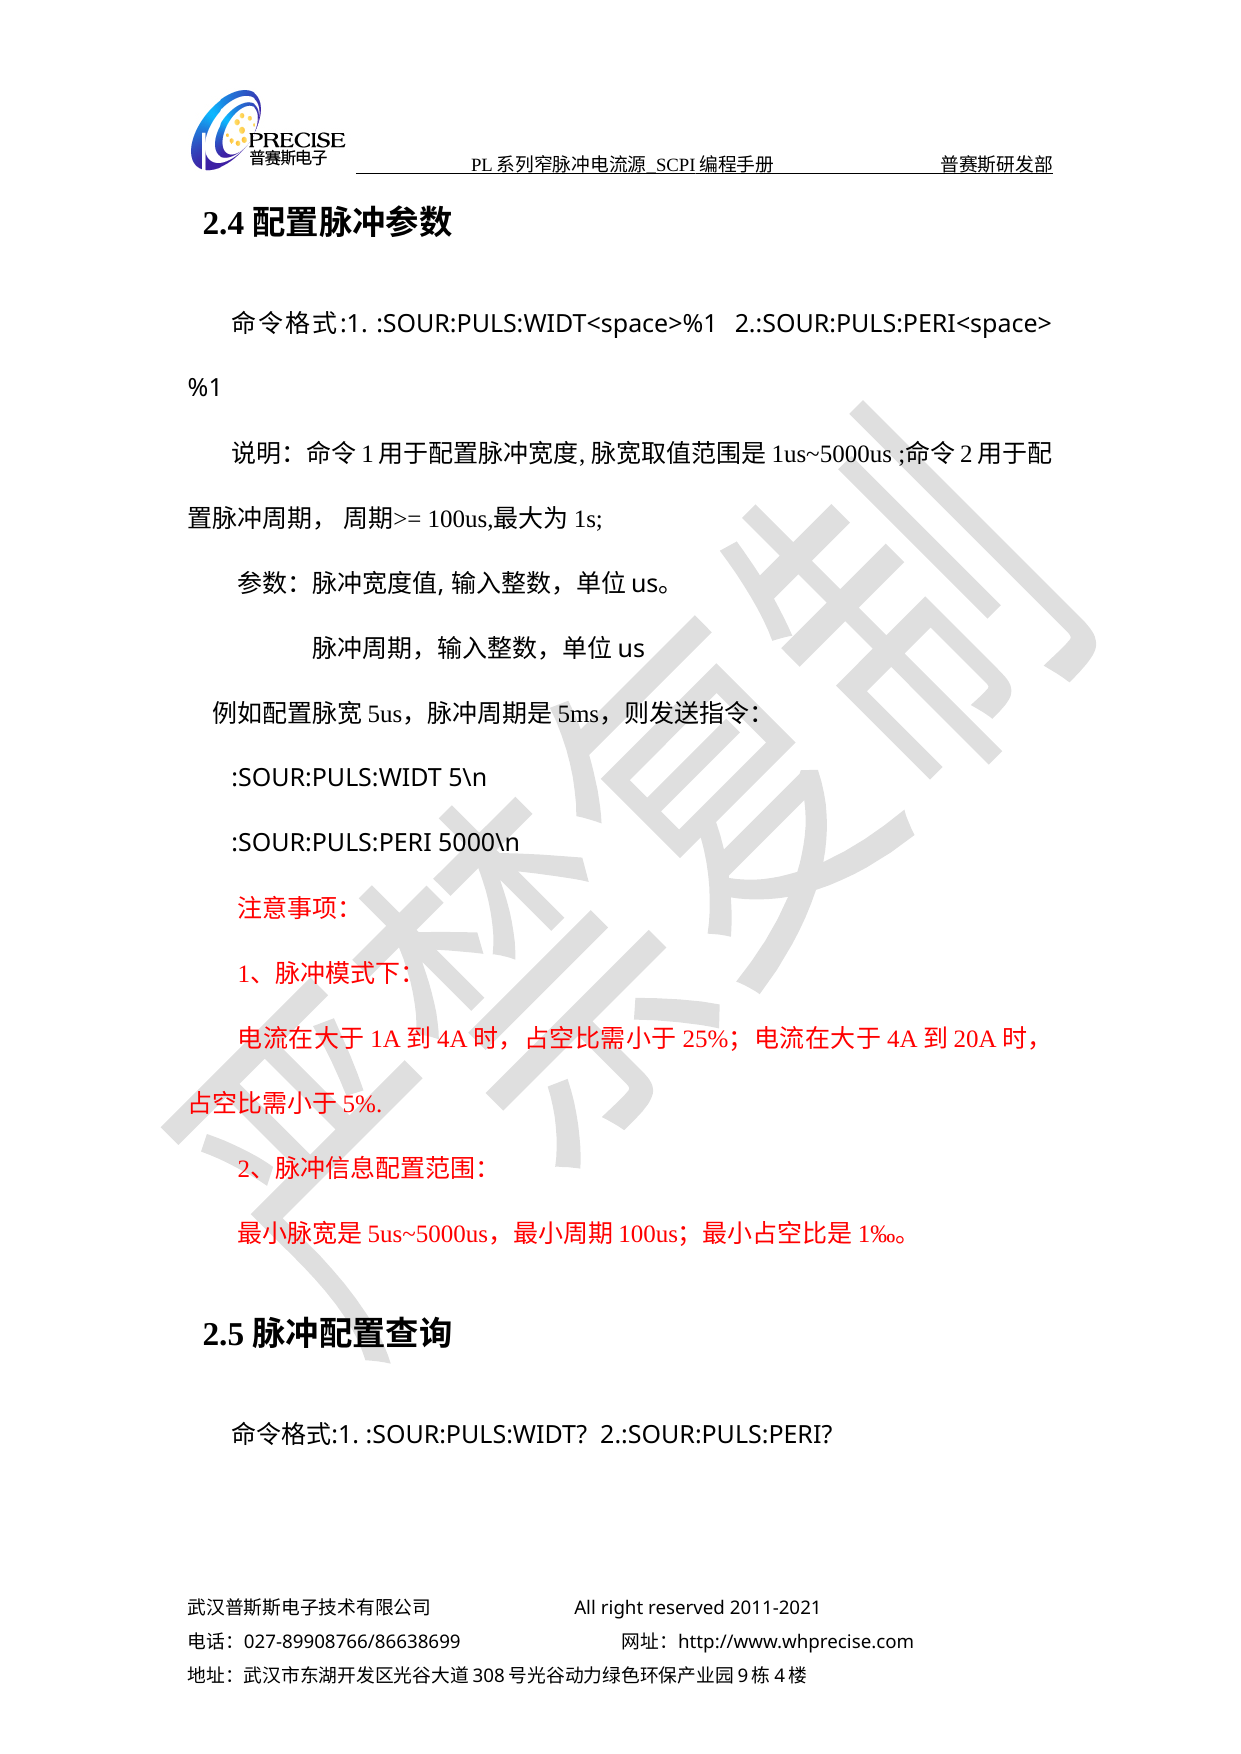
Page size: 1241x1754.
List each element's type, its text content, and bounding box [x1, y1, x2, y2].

text 最小脉宽是5us~5000us，最小周期100us；最小占空比是1‰。 [187, 1199, 1053, 1264]
text 2、脉冲信息配置范围： [187, 1134, 1053, 1199]
text 脉冲周期，输入整数，单位us [187, 614, 1053, 679]
text :SOUR:PULS:PERI 5000\n [187, 809, 1053, 874]
text :SOUR:PULS:WIDT 5\n [187, 744, 1053, 809]
text 1、脉冲模式下： [187, 939, 1053, 1004]
picture [187, 88, 356, 172]
subtitle 配置脉冲参数 [202, 187, 1053, 252]
text 命令格式:1. :SOUR:PULS:WIDT? 2.:SOUR:PULS:PERI? [187, 1400, 1053, 1465]
text 注意事项： [187, 874, 1053, 939]
text 说明：命令1用于配置脉冲宽度, 脉宽取值范围是1us~5000us ;命令2用于配置脉冲周期， 周期>= 100us,最大为1s; [187, 419, 1053, 549]
text 参数：脉冲宽度值, 输入整数，单位us。 [187, 549, 1053, 614]
text 例如配置脉宽5us，脉冲周期是5ms，则发送指令： [187, 679, 1053, 744]
text 命令格式:1. :SOUR:PULS:WIDT<space>%1 2.:SOUR:PULS:PERI<space>%1 [187, 289, 1053, 419]
text 电流在大于1A到4A时，占空比需小于25%；电流在大于4A到20A时，占空比需小于5%. [187, 1004, 1053, 1134]
subtitle 脉冲配置查询 [202, 1299, 1053, 1364]
